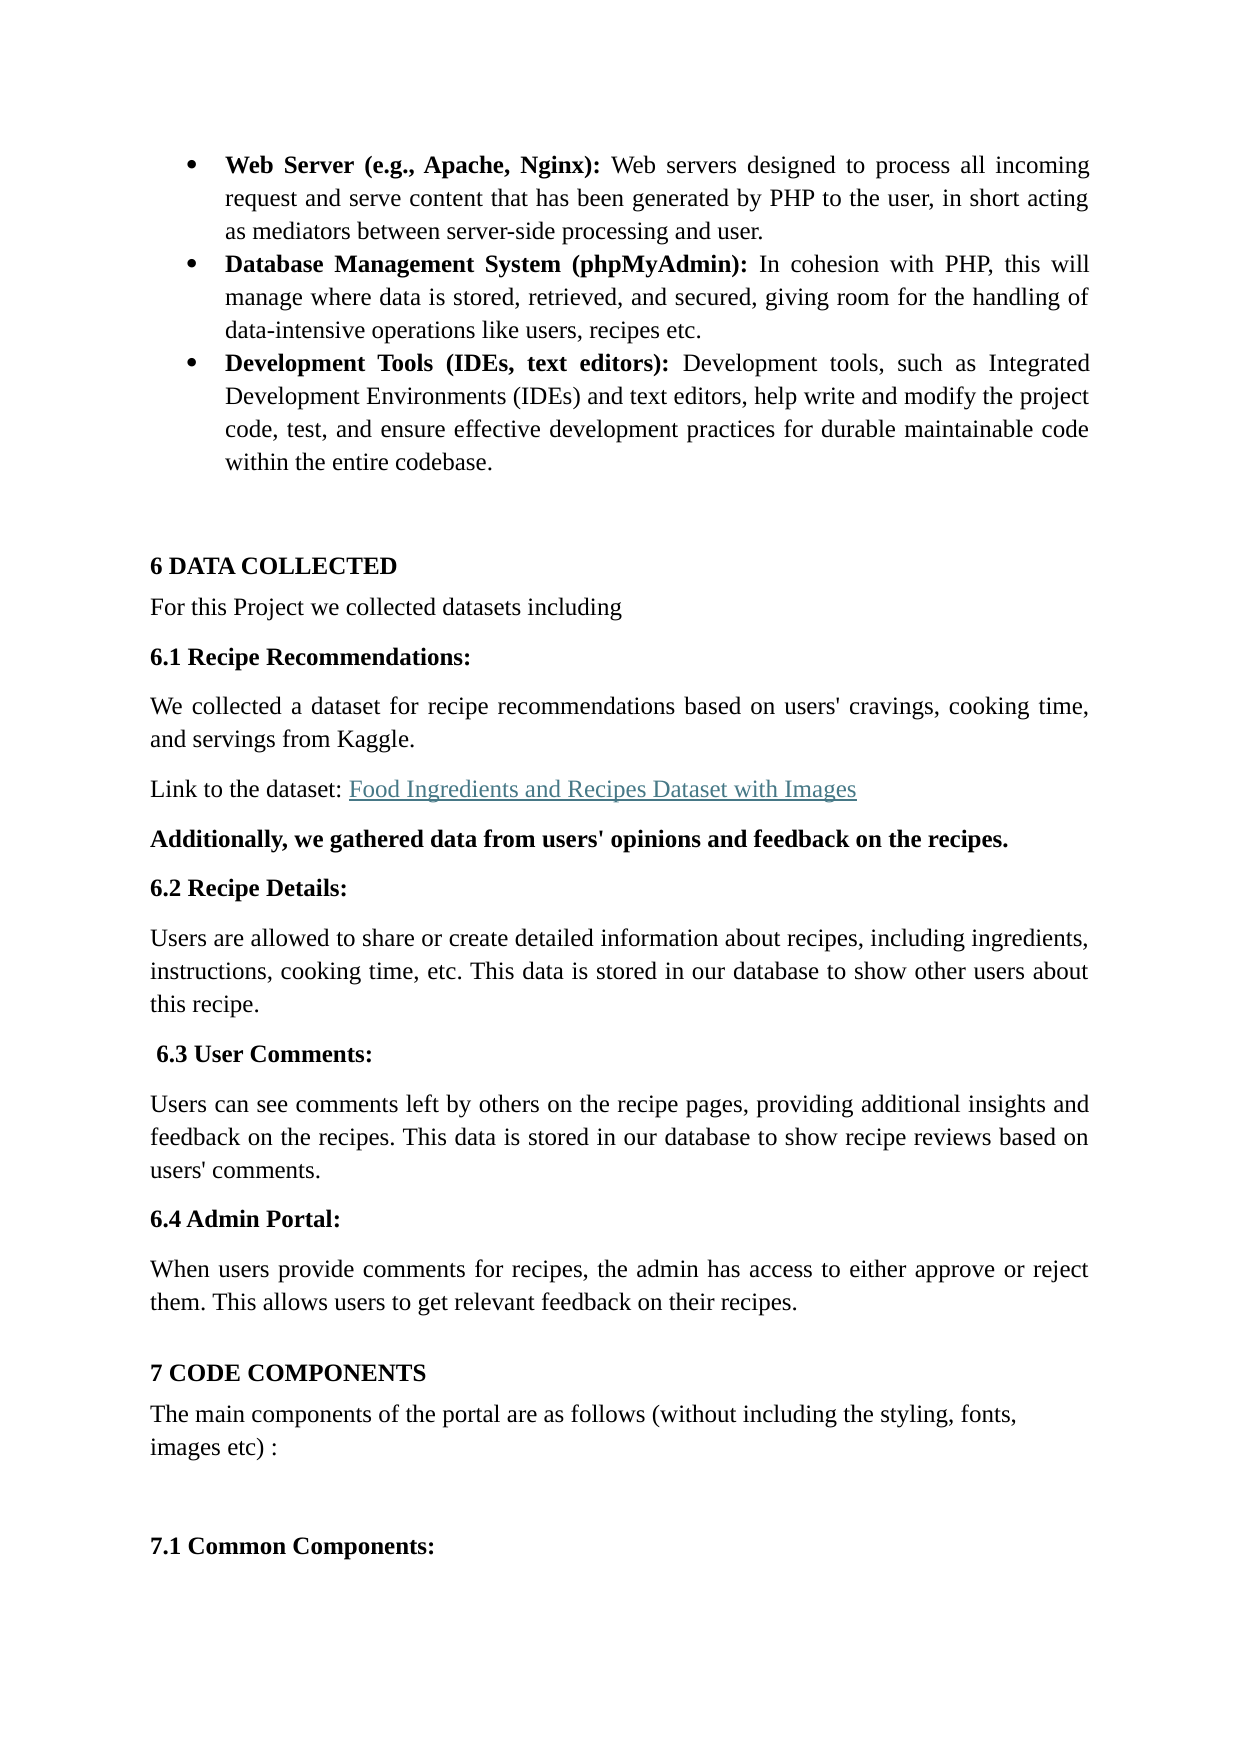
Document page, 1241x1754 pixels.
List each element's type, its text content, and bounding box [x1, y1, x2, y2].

list Database Management System (phpMyAdmin): In cohesion with PHP, this will manage where data is stored, retrieved, and secured, giving room for the handling of data-intensive operations like users, recipes etc. [187, 249, 1090, 344]
text Users are allowed to share or create detailed information about recipes, including ingredients, instructions, cooking time, etc. This data is stored in our database to show other users about this recipe. [150, 923, 1090, 1018]
text When users provide comments for recipes, the admin has access to either approve or reject them. This allows users to get relevant feedback on their recipes. [150, 1254, 1090, 1316]
text 6.1 Recipe Recommendations: [150, 642, 1090, 671]
list Development Tools (IDEs, text editors): Development tools, such as Integrated Development Environments (IDEs) and text editors, help write and modify the project code, test, and ensure effective development practices for durable maintainable code within the entire codebase. [187, 348, 1090, 476]
text 7.1 Common Components: [150, 1531, 1090, 1560]
text Link to the dataset: Food Ingredients and Recipes Dataset with Images [150, 774, 1090, 803]
text The main components of the portal are as follows (without including the styling, fonts, images etc) : [150, 1399, 1090, 1461]
subtitle 7 CODE COMPONENTS [150, 1358, 1090, 1386]
text Additionally, we gathered data from users' opinions and feedback on the recipes. [150, 824, 1090, 853]
text 6.4 Admin Portal: [150, 1204, 1090, 1233]
subtitle 6 DATA COLLECTED [150, 551, 1090, 579]
list Web Server (e.g., Apache, Nginx): Web servers designed to process all incoming request and serve content that has been generated by PHP to the user, in short acting as mediators between server-side processing and user. [187, 150, 1090, 245]
text For this Project we collected datasets including [150, 592, 1090, 621]
text We collected a dataset for recipe recommendations based on users' cravings, cooking time, and servings from Kaggle. [150, 691, 1090, 753]
text 6.2 Recipe Details: [150, 873, 1090, 902]
text 6.3 User Comments: [150, 1039, 1090, 1068]
text Users can see comments left by others on the recipe pages, providing additional insights and feedback on the recipes. This data is stored in our database to show recipe reviews based on users' comments. [150, 1089, 1090, 1183]
